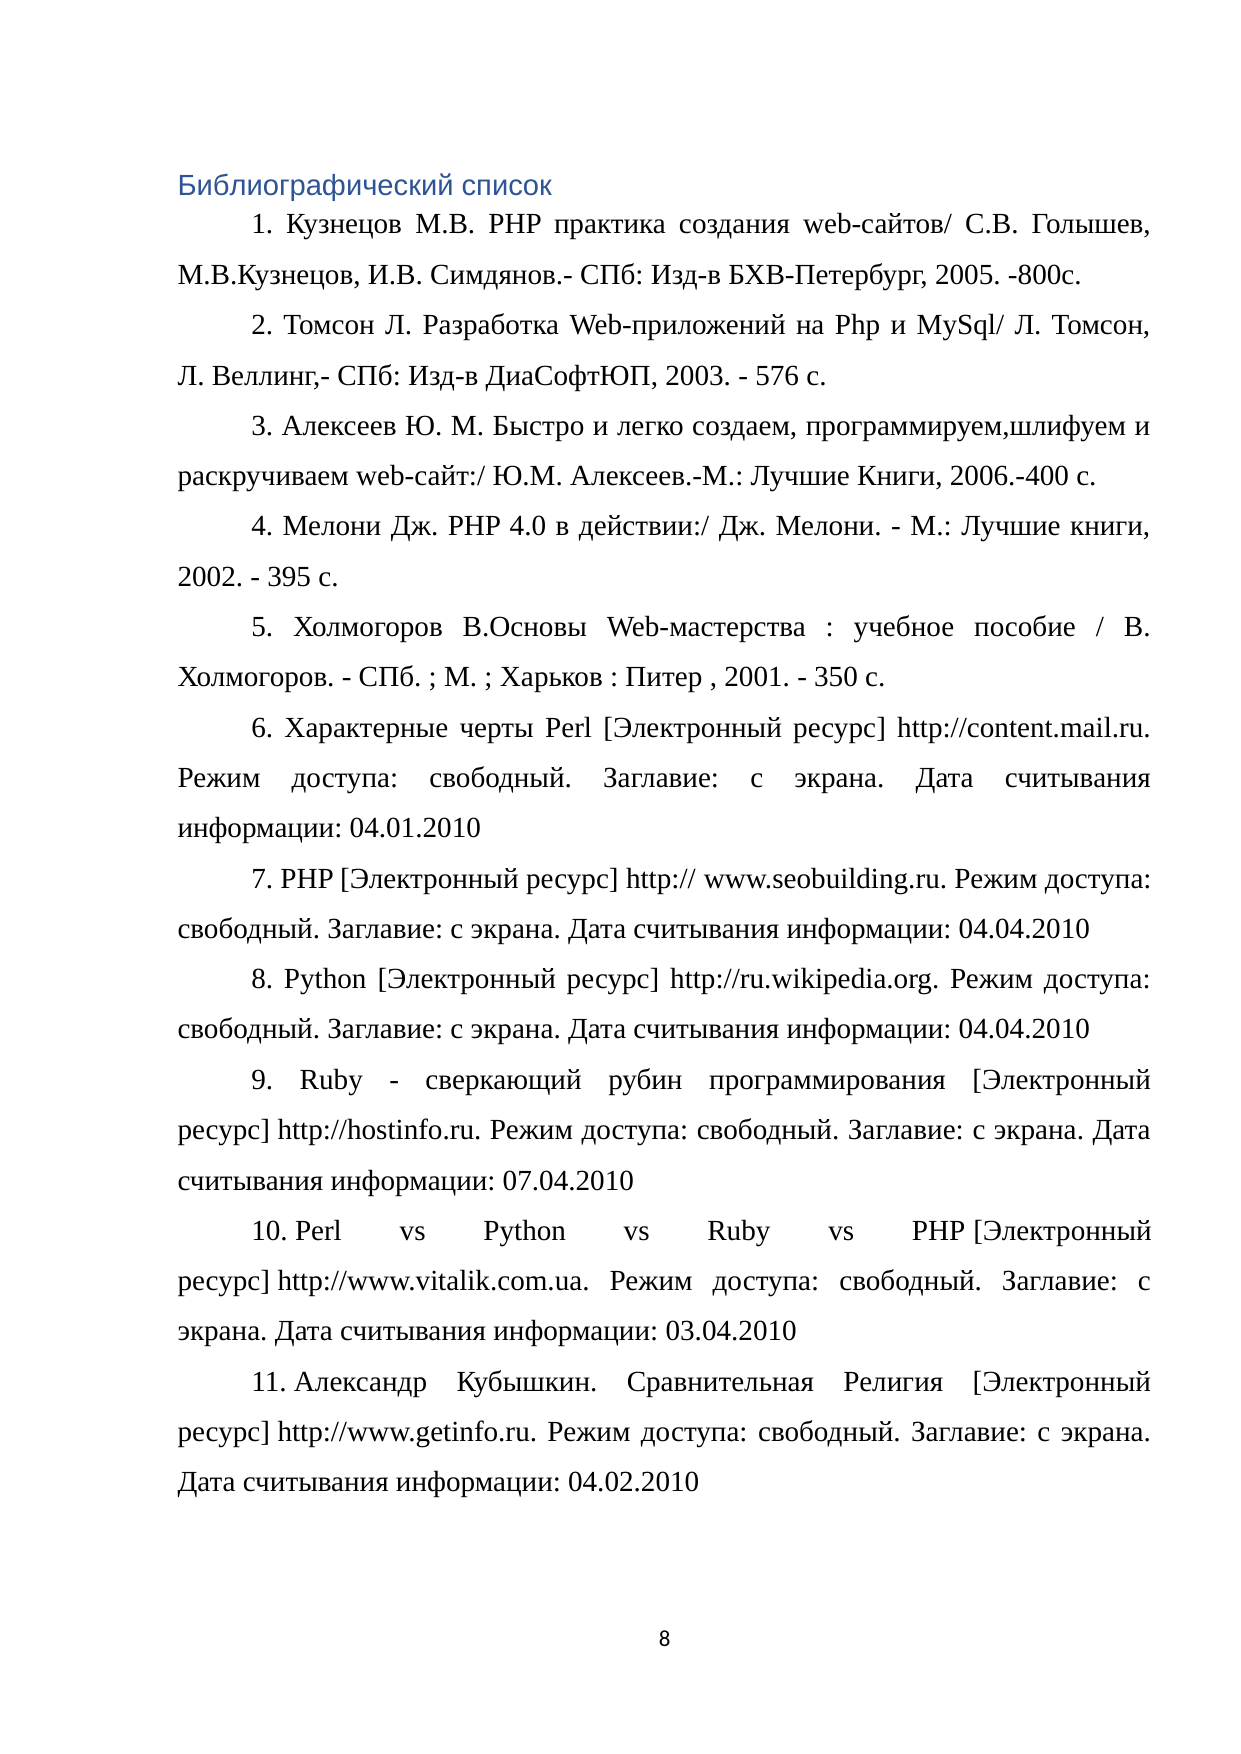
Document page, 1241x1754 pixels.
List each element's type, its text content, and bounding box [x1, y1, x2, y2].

text 6. Характерные черты Perl [Электронный ресурс] http://content.mail.ru. Режим доступа: свободный. Заглавие: с экрана. Дата считывания информации: 04.01.2010 [177, 710, 1152, 844]
text 2. Томсон Л. Разработка Web-приложений на Php и MySql/ Л. Томсон, Л. Веллинг,- СПб: Изд-в ДиаСофтЮП, 2003. - 576 с. [177, 307, 1152, 391]
text 4. Мелони Дж. PHP 4.0 в действии:/ Дж. Мелони. - М.: Лучшие книги, 2002. - 395 с. [177, 508, 1152, 592]
text 1. Кузнецов М.В. PHP практика создания web-сайтов/ С.В. Голышев, М.В.Кузнецов, И.В. Симдянов.- СПб: Изд-в БХВ-Петербург, 2005. -800с. [177, 207, 1152, 291]
text 11. Александр Кубышкин. Сравнительная Религия [Электронный ресурс] http://www.getinfo.ru. Режим доступа: свободный. Заглавие: с экрана. Дата считывания информации: 04.02.2010 [177, 1364, 1152, 1498]
text 9. Ruby - сверкающий рубин программирования [Электронный ресурс] http://hostinfo.ru. Режим доступа: свободный. Заглавие: с экрана. Дата считывания информации: 07.04.2010 [177, 1062, 1152, 1196]
subtitle Библиографический список [177, 168, 1152, 202]
text 8. Python [Электронный ресурс] http://ru.wikipedia.org. Режим доступа: свободный. Заглавие: с экрана. Дата считывания информации: 04.04.2010 [177, 961, 1152, 1045]
text 5. Холмогоров В.Основы Web-мастерства : учебное пособие / В. Холмогоров. - СПб. ; М. ; Харьков : Питер , 2001. - 350 с. [177, 609, 1152, 693]
text 10. Perl vs Python vs Ruby vs PHP [Электронный ресурс] http://www.vitalik.com.ua. Режим доступа: свободный. Заглавие: с экрана. Дата считывания информации: 03.04.2010 [177, 1213, 1152, 1347]
text 7. PHP [Электронный ресурс] http:// www.seobuilding.ru. Режим доступа: свободный. Заглавие: с экрана. Дата считывания информации: 04.04.2010 [177, 861, 1152, 944]
text 3. Алексеев Ю. М. Быстро и легко создаем, программируем,шлифуем и раскручиваем web-сайт:/ Ю.М. Алексеев.-М.: Лучшие Книги, 2006.-400 с. [177, 408, 1152, 492]
